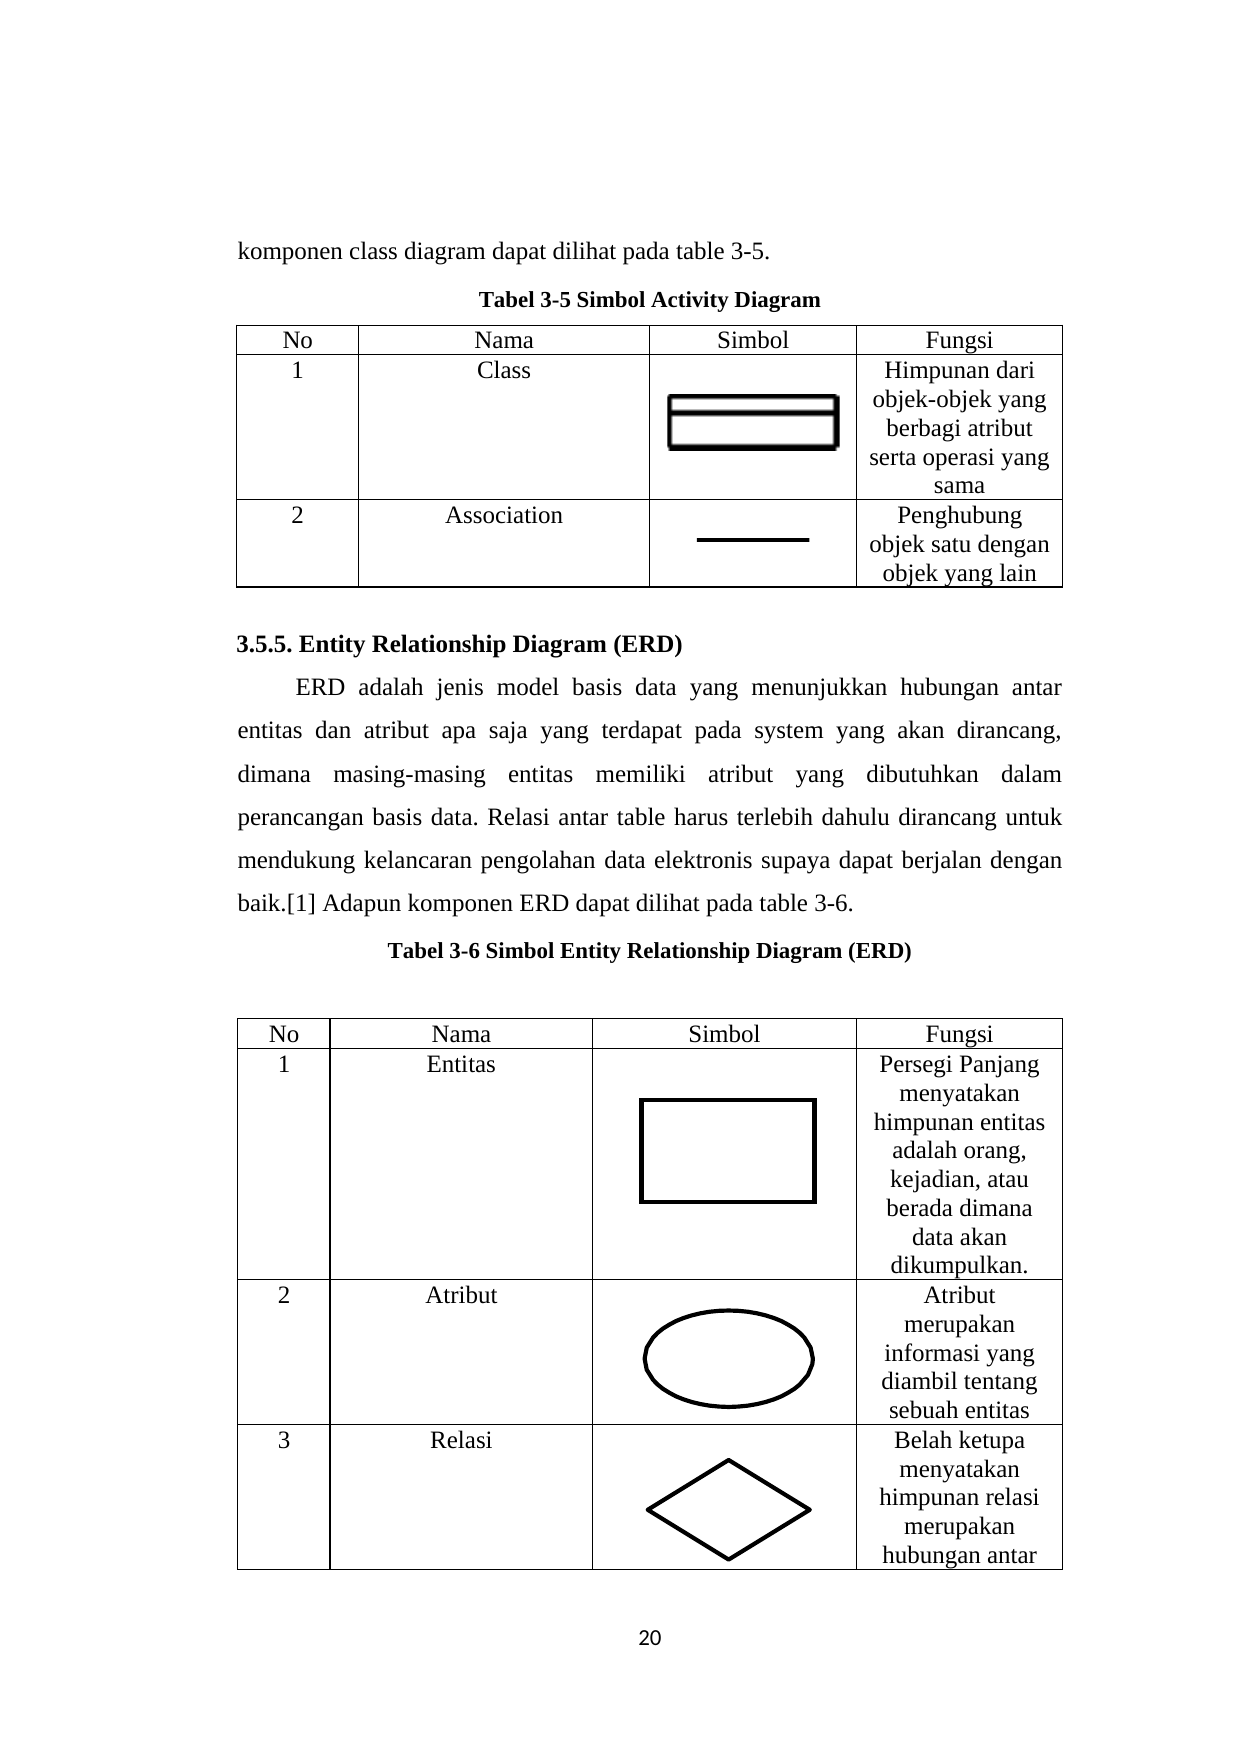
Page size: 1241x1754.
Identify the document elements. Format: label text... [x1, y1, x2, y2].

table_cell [857, 1425, 1062, 1569]
table_header Nama [331, 1019, 592, 1048]
text Tabel 3-5 Simbol Activity Diagram [236, 286, 1063, 312]
table_header No [238, 1019, 329, 1048]
text Tabel 3-6 Simbol Entity Relationship Diagram (ERD) [236, 937, 1063, 964]
table_header Fungsi [857, 326, 1062, 354]
table_cell Class [359, 355, 649, 499]
table_header Fungsi [857, 1019, 1062, 1048]
table_cell Penghubung objek satu dengan objek yang lain [857, 500, 1062, 586]
subtitle Entity Relationship Diagram (ERD) [236, 629, 1063, 658]
table_header Simbol [593, 1019, 856, 1048]
table_header No [237, 326, 358, 354]
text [237, 236, 1063, 265]
table_cell Association [359, 500, 649, 586]
table_cell Atribut [331, 1280, 592, 1424]
table_cell 1 [238, 1049, 329, 1279]
table_header Nama [359, 326, 649, 354]
table_cell 3 [238, 1425, 329, 1569]
table_cell [593, 1280, 856, 1424]
table_cell Entitas [331, 1049, 592, 1279]
table_cell Relasi [331, 1425, 592, 1569]
table_cell [650, 500, 856, 586]
table_cell Atribut merupakan informasi yang diambil tentang sebuah entitas [857, 1280, 1062, 1424]
table_cell [593, 1049, 856, 1279]
picture [667, 394, 840, 451]
table_cell Himpunan dari objek-objek yang berbagi atribut serta operasi yang sama [857, 355, 1062, 499]
table_cell [650, 355, 856, 499]
table_cell 2 [238, 1280, 329, 1424]
table_cell Persegi Panjang menyatakan himpunan entitas adalah orang, kejadian, atau berada dimana data akan dikumpulkan. [857, 1049, 1062, 1279]
table_cell [593, 1425, 856, 1569]
text ERD adalah jenis model basis data yang menunjukkan hubungan antar entitas dan atribut apa saja yang terdapat pada system yang akan dirancang, dimana masing-masing entitas memiliki atribut yang dibutuhkan dalam perancangan basis data. Relasi antar table harus terlebih dahulu dirancang untuk mendukung kelancaran pengolahan data elektronis supaya dapat berjalan dengan baik.[1] Adapun komponen ERD dapat dilihat pada table 3-6. [237, 672, 1063, 917]
table_cell 2 [237, 500, 358, 586]
table_cell 1 [237, 355, 358, 499]
table_header Simbol [650, 326, 856, 354]
picture [696, 538, 810, 542]
